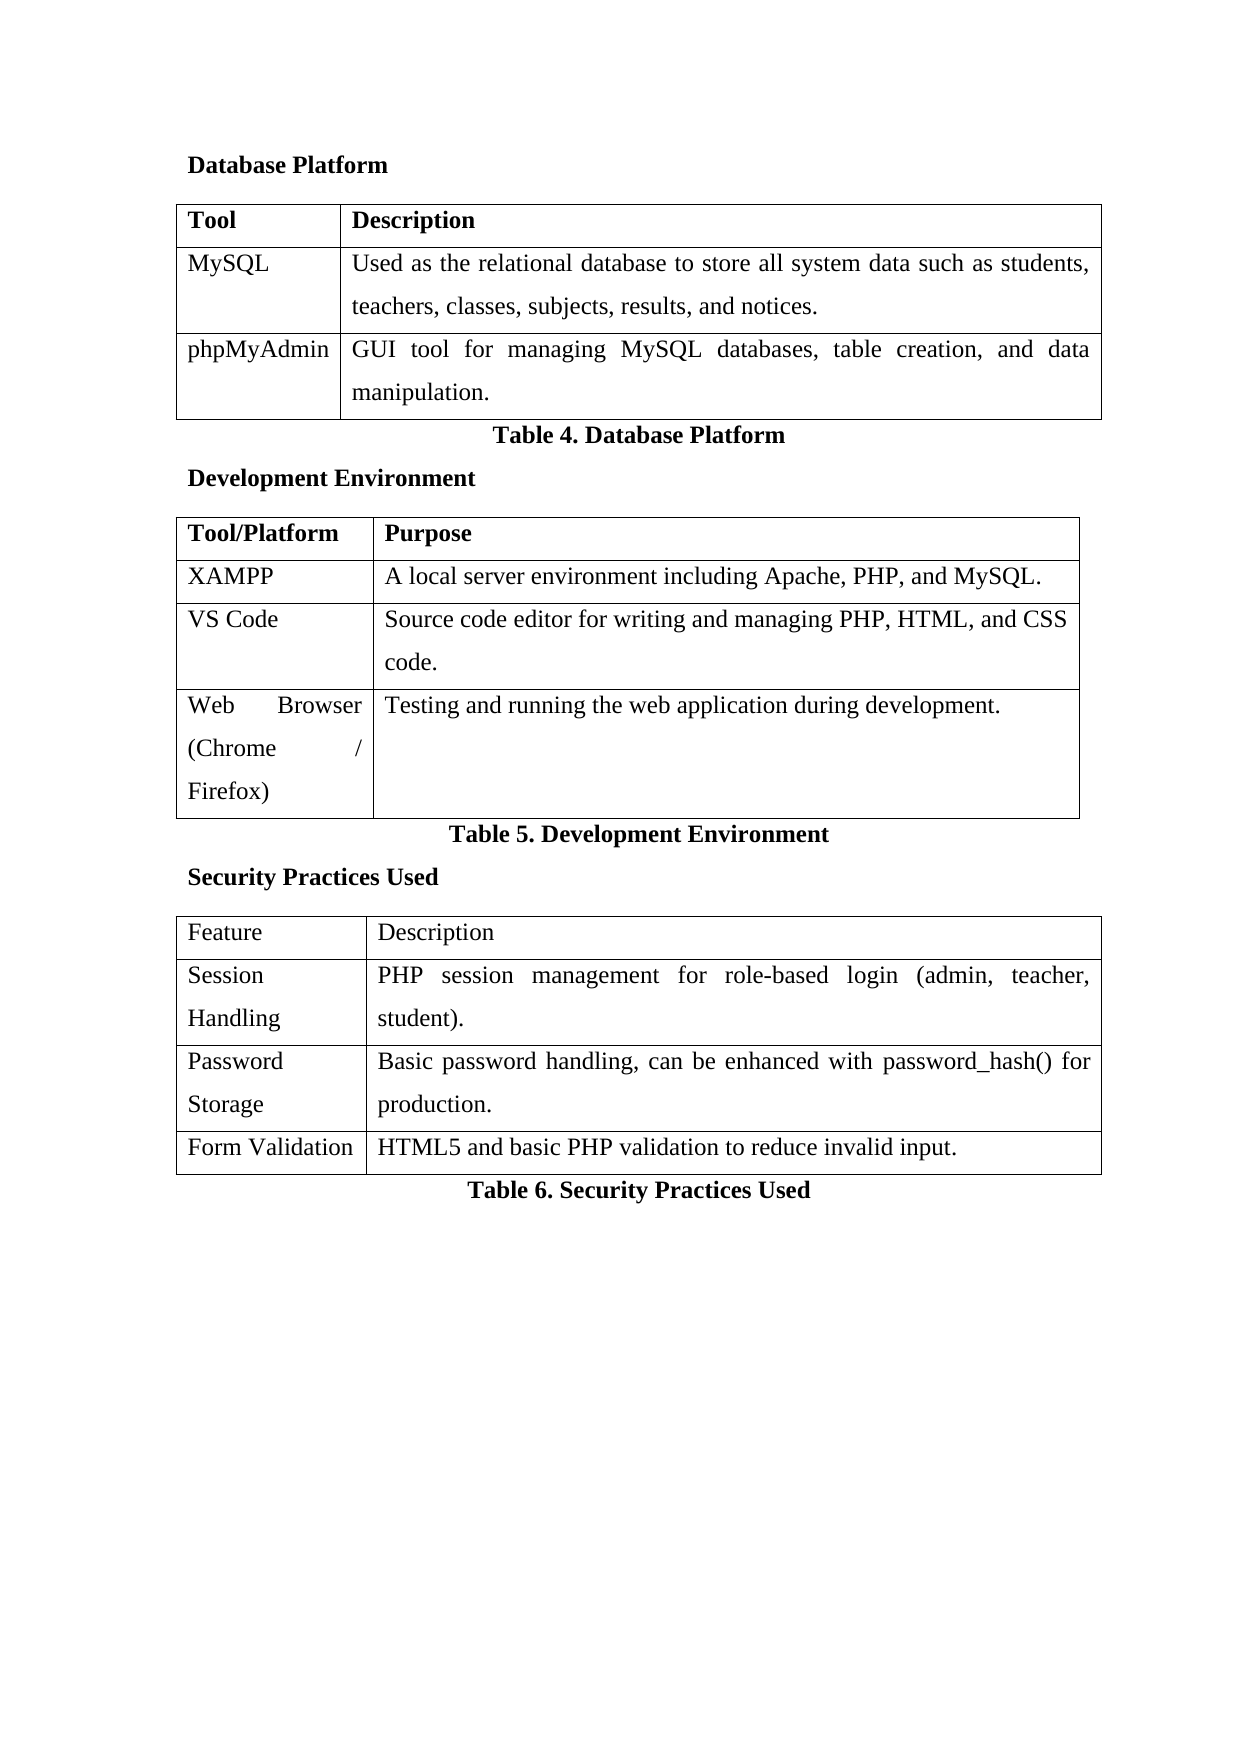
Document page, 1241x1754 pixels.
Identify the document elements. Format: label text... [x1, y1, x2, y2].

table_cell PHP session management for role-based login (admin, teacher, student). [367, 960, 1101, 1045]
table_cell Form Validation [177, 1132, 366, 1174]
table_cell GUI tool for managing MySQL databases, table creation, and data manipulation. [341, 334, 1101, 419]
text Security Practices Used [187, 862, 1090, 891]
table_header Feature [177, 917, 366, 959]
table_cell Web Browser (Chrome / Firefox) [177, 690, 373, 818]
text Table 5. Development Environment [187, 819, 1090, 848]
table_cell HTML5 and basic PHP validation to reduce invalid input. [367, 1132, 1101, 1174]
table_cell XAMPP [177, 561, 373, 603]
table_header Tool [177, 205, 340, 247]
table_cell VS Code [177, 604, 373, 689]
table_cell MySQL [177, 248, 340, 333]
table_cell Basic password handling, can be enhanced with password_hash() for production. [367, 1046, 1101, 1131]
text Table 6. Security Practices Used [187, 1175, 1090, 1204]
table_cell Password Storage [177, 1046, 366, 1131]
table_cell Source code editor for writing and managing PHP, HTML, and CSS code. [374, 604, 1079, 689]
table_cell Testing and running the web application during development. [374, 690, 1079, 818]
text Development Environment [187, 463, 1090, 492]
table_header Description [367, 917, 1101, 959]
table_header Tool/Platform [177, 518, 373, 560]
table_cell phpMyAdmin [177, 334, 340, 419]
table_header Purpose [374, 518, 1079, 560]
table_cell Used as the relational database to store all system data such as students, teachers, classes, subjects, results, and notices. [341, 248, 1101, 333]
table_cell A local server environment including Apache, PHP, and MySQL. [374, 561, 1079, 603]
table_header Description [341, 205, 1101, 247]
text Table 4. Database Platform [187, 420, 1090, 449]
text Database Platform [187, 150, 1090, 179]
table_cell Session Handling [177, 960, 366, 1045]
